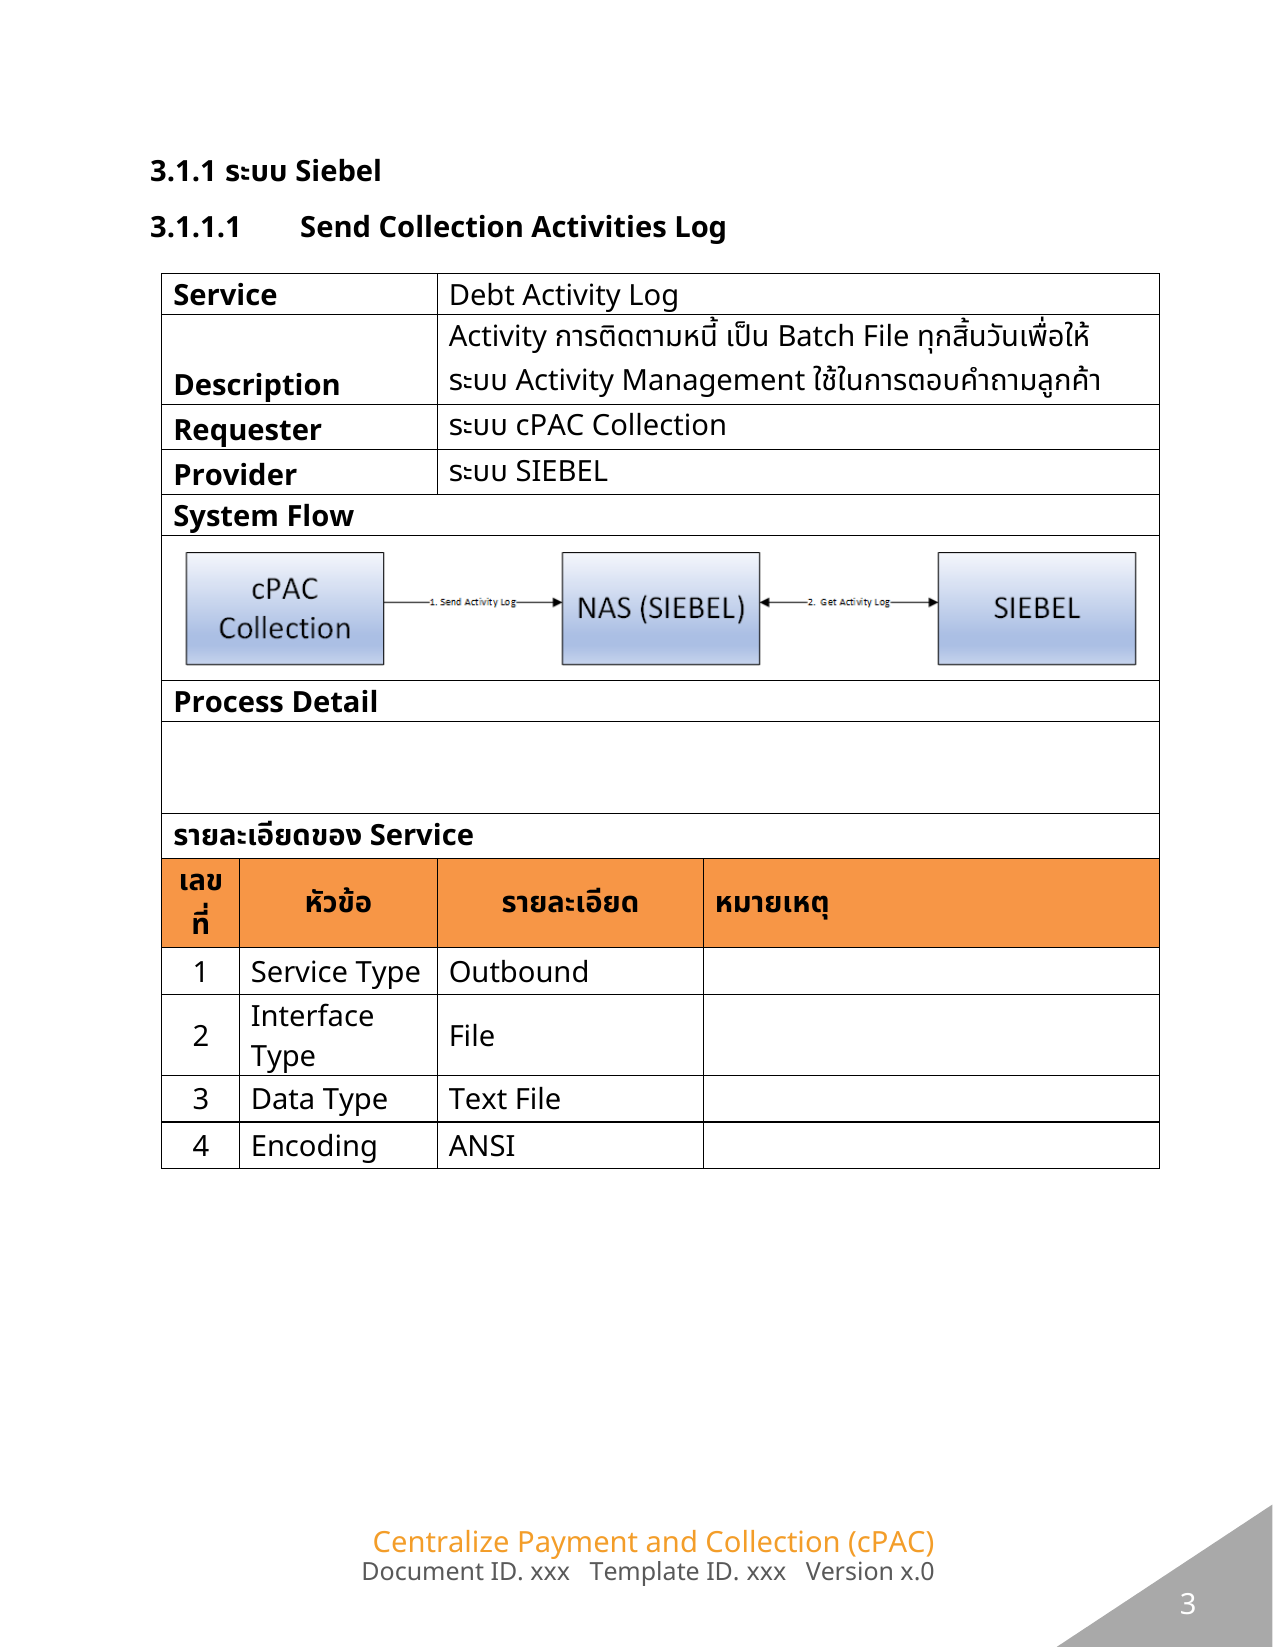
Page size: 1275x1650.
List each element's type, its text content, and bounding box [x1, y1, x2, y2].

table_cell Interface Type [240, 995, 437, 1074]
table_cell Requester [162, 405, 437, 449]
table_cell รายละเอียด [438, 859, 703, 947]
list Send Collection Activities Log [150, 207, 1125, 246]
table_cell [704, 1123, 1159, 1168]
table_cell รายละเอียดของ Service [162, 814, 1159, 858]
table_cell System Flow [162, 495, 1159, 535]
table_cell Process Detail [162, 681, 1159, 721]
table_cell เลขที่ [162, 859, 239, 947]
table_cell Data Type [240, 1076, 437, 1121]
table_cell 1 [162, 948, 239, 994]
table_cell Encoding [240, 1123, 437, 1168]
table_cell 3 [162, 1076, 239, 1121]
table_header Debt Activity Log [438, 274, 1159, 314]
table_cell Outbound [438, 948, 703, 994]
table_cell [704, 1076, 1159, 1121]
table_cell Activity การติดตามหนี้ เป็น Batch File ทุกสิ้นวันเพื่อให้ระบบ Activity Management ใช้ในการตอบคำถามลูกค้า [438, 315, 1159, 403]
table_cell [704, 948, 1159, 994]
table_cell หัวข้อ [240, 859, 437, 947]
table_cell ระบบ SIEBEL [438, 450, 1159, 494]
table_cell File [438, 995, 703, 1074]
table_cell Provider [162, 450, 437, 494]
table_cell Service Type [240, 948, 437, 994]
table_cell 4 [162, 1123, 239, 1168]
table_cell Description [162, 315, 437, 403]
subtitle ระบบ Siebel [150, 150, 1125, 194]
table_cell [162, 722, 1159, 813]
table_cell ANSI [438, 1123, 703, 1168]
table_header Service [162, 274, 437, 314]
table_cell [704, 995, 1159, 1074]
table_cell ระบบ cPAC Collection [438, 405, 1159, 449]
table_cell [162, 536, 1159, 680]
table_cell หมายเหตุ [704, 859, 1159, 947]
table_cell 2 [162, 995, 239, 1074]
table_cell Text File [438, 1076, 703, 1121]
